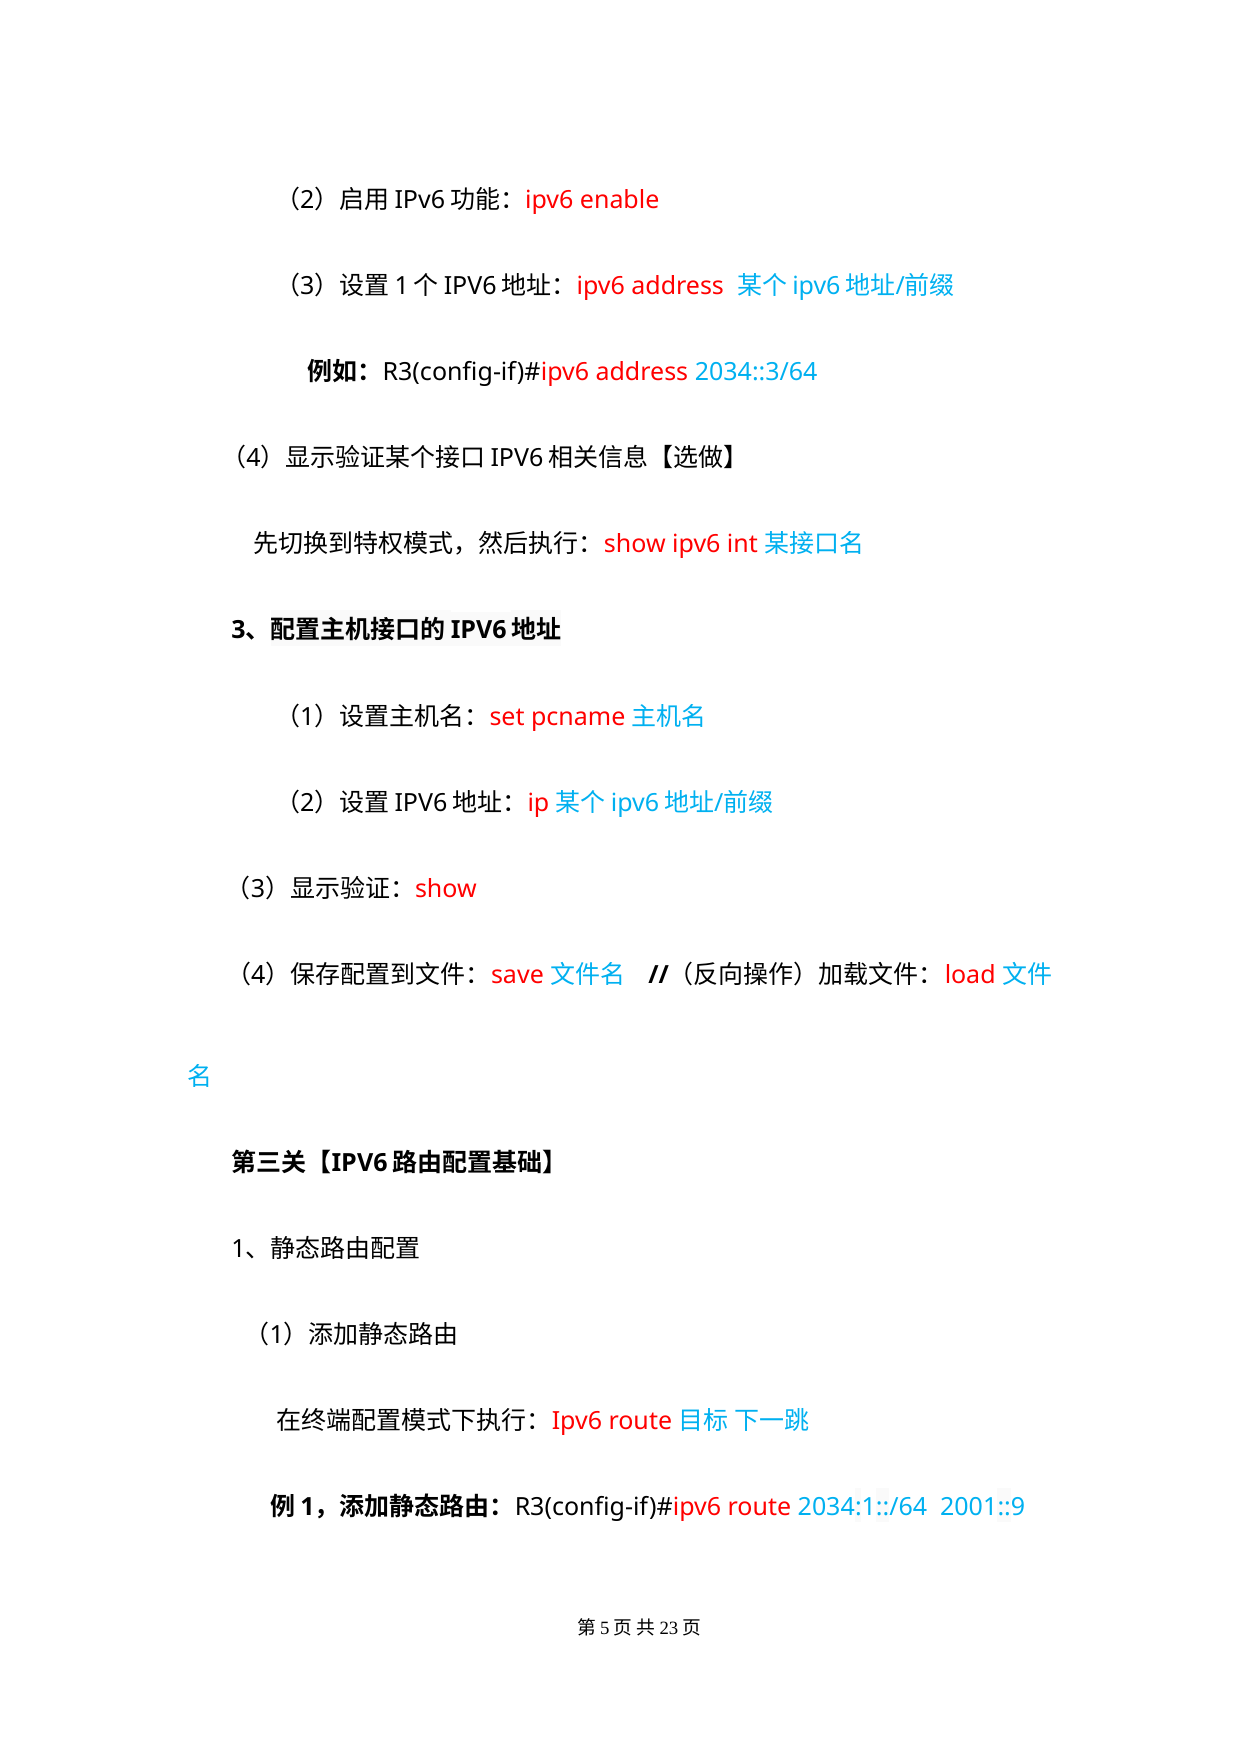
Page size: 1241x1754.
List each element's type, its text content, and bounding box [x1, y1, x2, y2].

text 例1，添加静态路由：R3(config-if)#ipv6 route 2034:1::/64 2001::9 [187, 1470, 1053, 1538]
text 1、静态路由配置 [187, 1212, 1053, 1280]
text 先切换到特权模式，然后执行：show ipv6 int 某接口名 [112, 508, 1053, 576]
text （2）设置IPV6地址：ip 某个ipv6地址/前缀 [231, 766, 1053, 834]
text （4）保存配置到文件：save 文件名 //（反向操作）加载文件：load 文件名 [187, 938, 1053, 1108]
text 在终端配置模式下执行：Ipv6 route 目标 下一跳 [187, 1384, 1053, 1452]
text （3）显示验证：show [187, 852, 1053, 920]
text （3）设置1个IPV6地址：ipv6 address 某个ipv6地址/前缀 [231, 250, 1053, 318]
text （2）启用IPv6功能：ipv6 enable [231, 164, 1053, 232]
text 第三关【IPV6路由配置基础】 [187, 1126, 1053, 1194]
text （1）添加静态路由 [187, 1298, 1053, 1366]
text （1）设置主机名：set pcname 主机名 [231, 680, 1053, 748]
list 配置主机接口的IPV6地址 [187, 594, 1053, 662]
text （4）显示验证某个接口IPV6相关信息【选做】 [112, 422, 1053, 490]
text 例如：R3(config-if)#ipv6 address 2034::3/64 [231, 336, 1053, 404]
